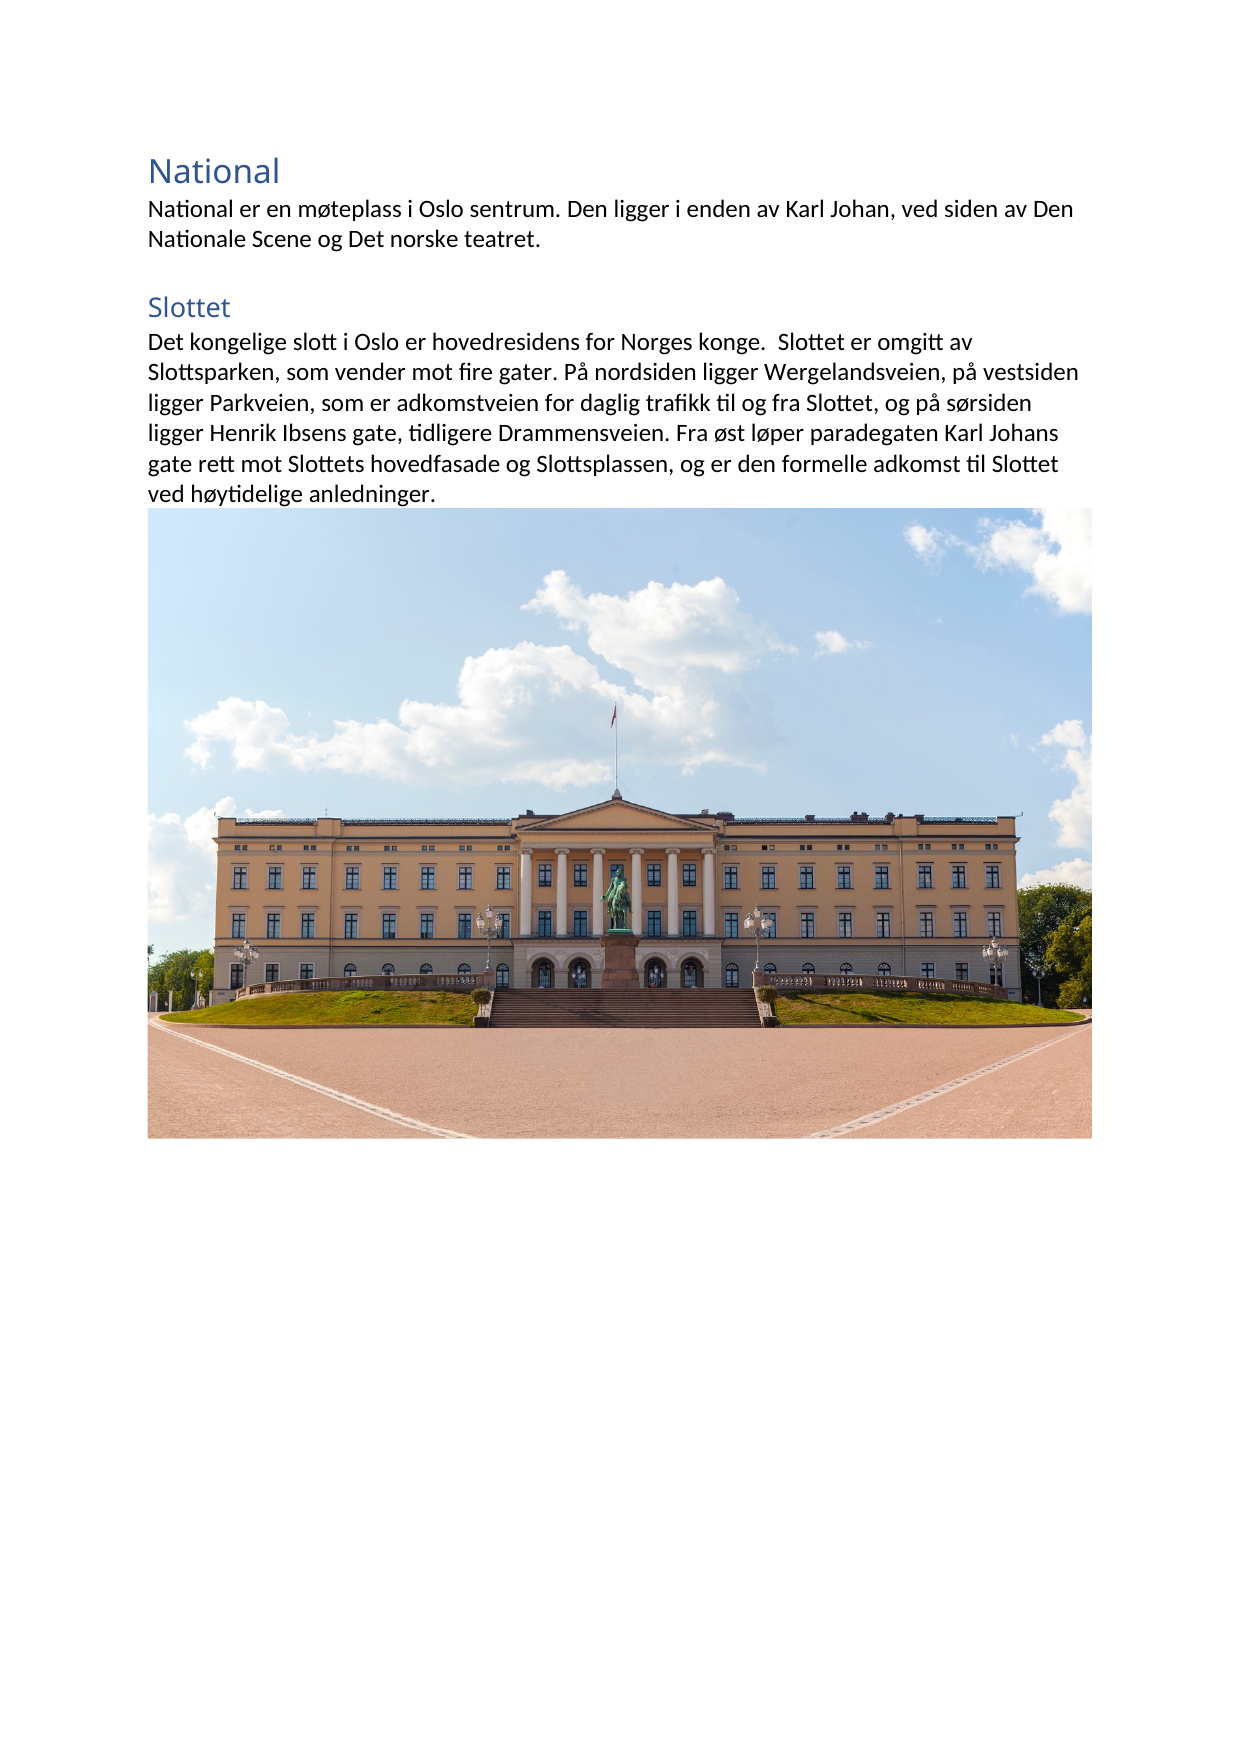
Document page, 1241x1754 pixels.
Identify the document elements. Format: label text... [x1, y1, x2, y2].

subtitle Slottet [148, 289, 1093, 326]
text Det kongelige slott i Oslo er hovedresidens for Norges konge. Slottet er omgitt av Slottsparken, som vender mot fire gater. På nordsiden ligger Wergelandsveien, på vestsiden ligger Parkveien, som er adkomstveien for daglig trafikk til og fra Slottet, og på sørsiden ligger Henrik Ibsens gate, tidligere Drammensveien. Fra øst løper paradegaten Karl Johans gate rett mot Slottets hovedfasade og Slottsplassen, og er den formelle adkomst til Slottet ved høytidelige anledninger. [148, 326, 1093, 509]
subtitle National [148, 148, 1093, 193]
text National er en møteplass i Oslo sentrum. Den ligger i enden av Karl Johan, ved siden av Den Nationale Scene og Det norske teatret. [148, 193, 1093, 254]
picture [147, 508, 1092, 1139]
